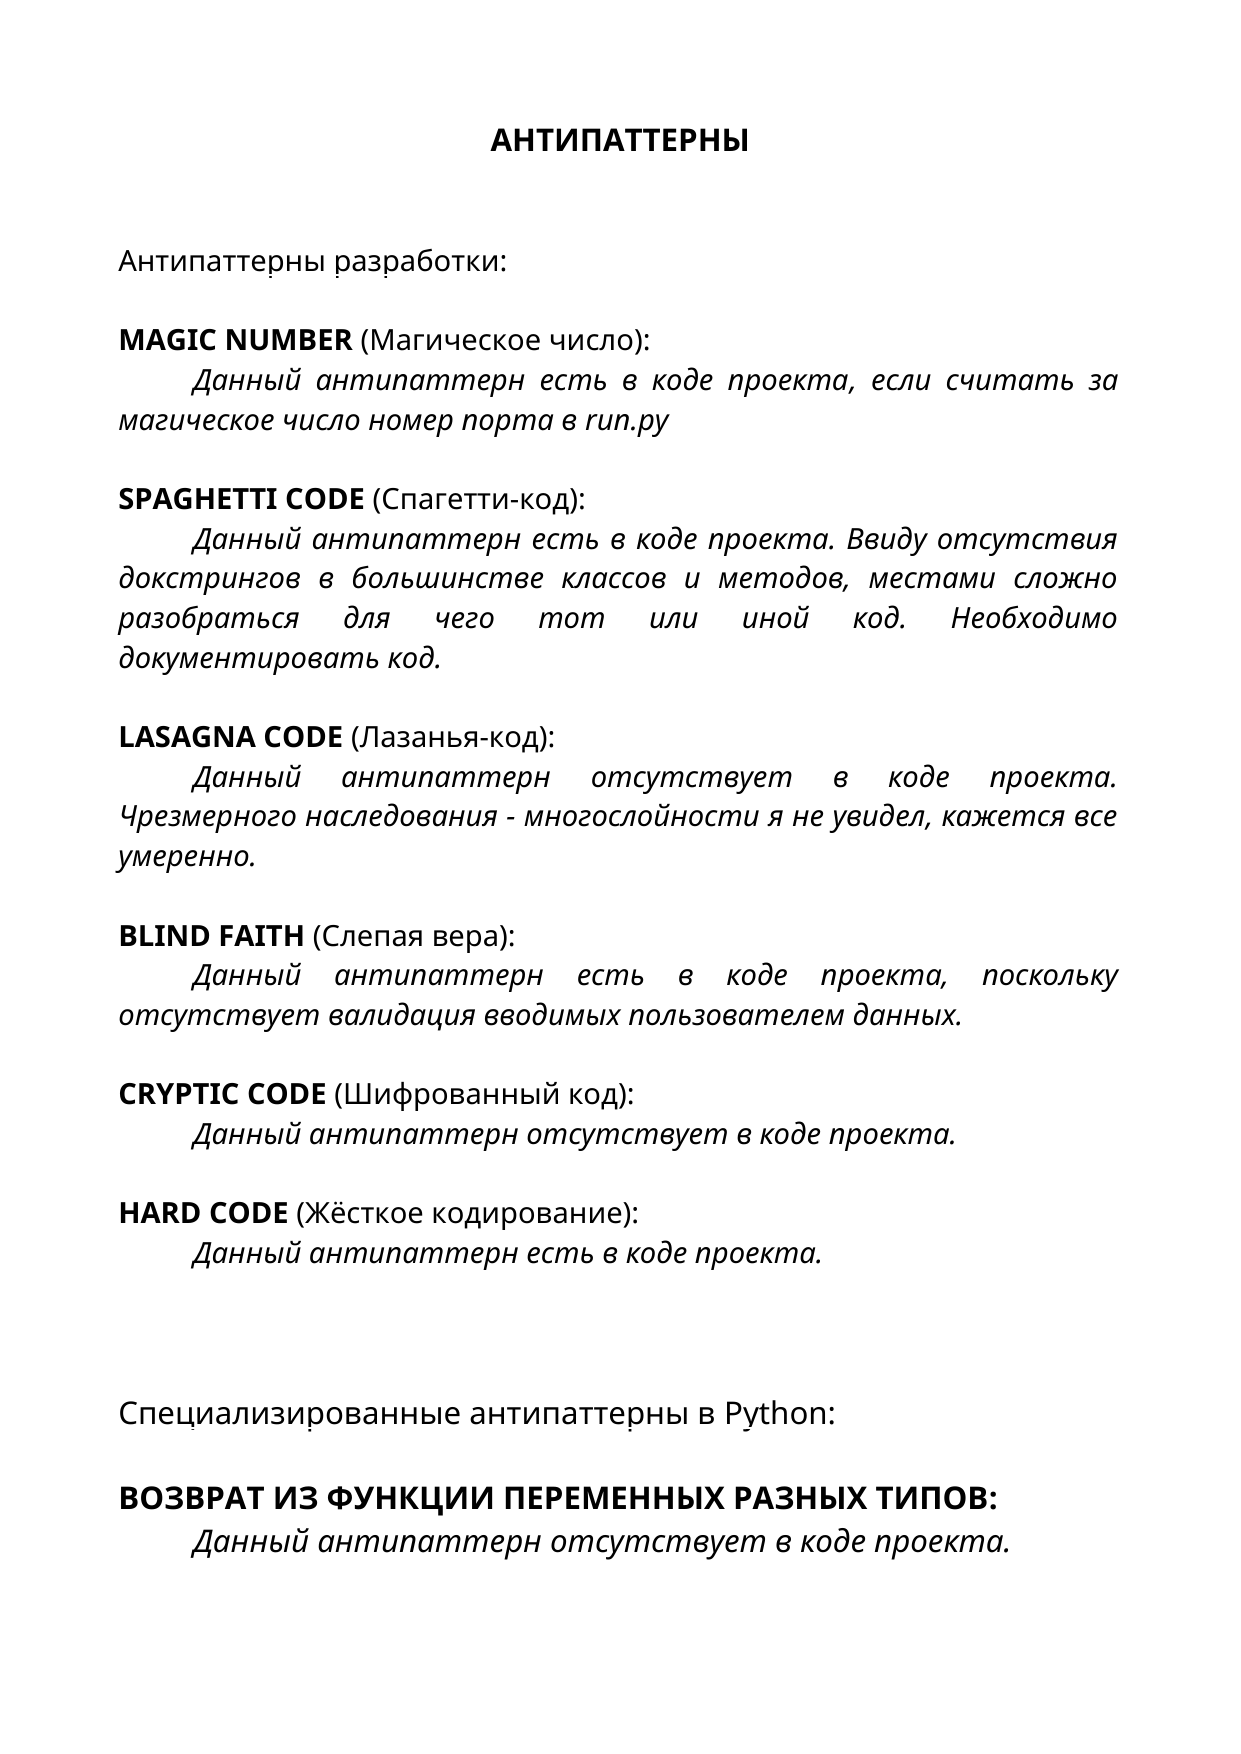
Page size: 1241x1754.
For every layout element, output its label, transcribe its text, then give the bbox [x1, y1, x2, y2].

text Данный антипаттерн отсутствует в коде проекта. [118, 1113, 1122, 1153]
text Данный антипаттерн есть в коде проекта. Ввиду отсутствия докстрингов в большинстве классов и методов, местами сложно разобраться для чего тот или иной код. Необходимо документировать код. [118, 518, 1122, 677]
text Данный антипаттерн есть в коде проекта. [118, 1232, 1122, 1272]
text Специализированные антипаттерны в Python: [118, 1391, 1122, 1434]
text Данный антипаттерн есть в коде проекта, если считать за магическое число номер порта в run.py [118, 359, 1122, 438]
text LASAGNA CODE (Лазанья-код): [118, 716, 1122, 756]
text HARD CODE (Жёсткое кодирование): [118, 1193, 1122, 1232]
text BLIND FAITH (Слепая вера): [118, 915, 1122, 954]
text ВОЗВРАТ ИЗ ФУНКЦИИ ПЕРЕМЕННЫХ РАЗНЫХ ТИПОВ: [118, 1476, 1122, 1519]
text Данный антипаттерн есть в коде проекта, поскольку отсутствует валидация вводимых пользователем данных. [118, 954, 1122, 1034]
text SPAGHETTI CODE (Спагетти-код): [118, 478, 1122, 518]
text CRYPTIC CODE (Шифрованный код): [118, 1073, 1122, 1113]
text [118, 1519, 1122, 1561]
text Антипаттерны разработки: [118, 240, 1122, 280]
text Данный антипаттерн отсутствует в коде проекта. Чрезмерного наследования - многослойности я не увидел, кажется все умеренно. [118, 756, 1122, 875]
text Magic number (Магическое число): [118, 319, 1122, 359]
text АНТИПАТТЕРНЫ [118, 118, 1122, 161]
